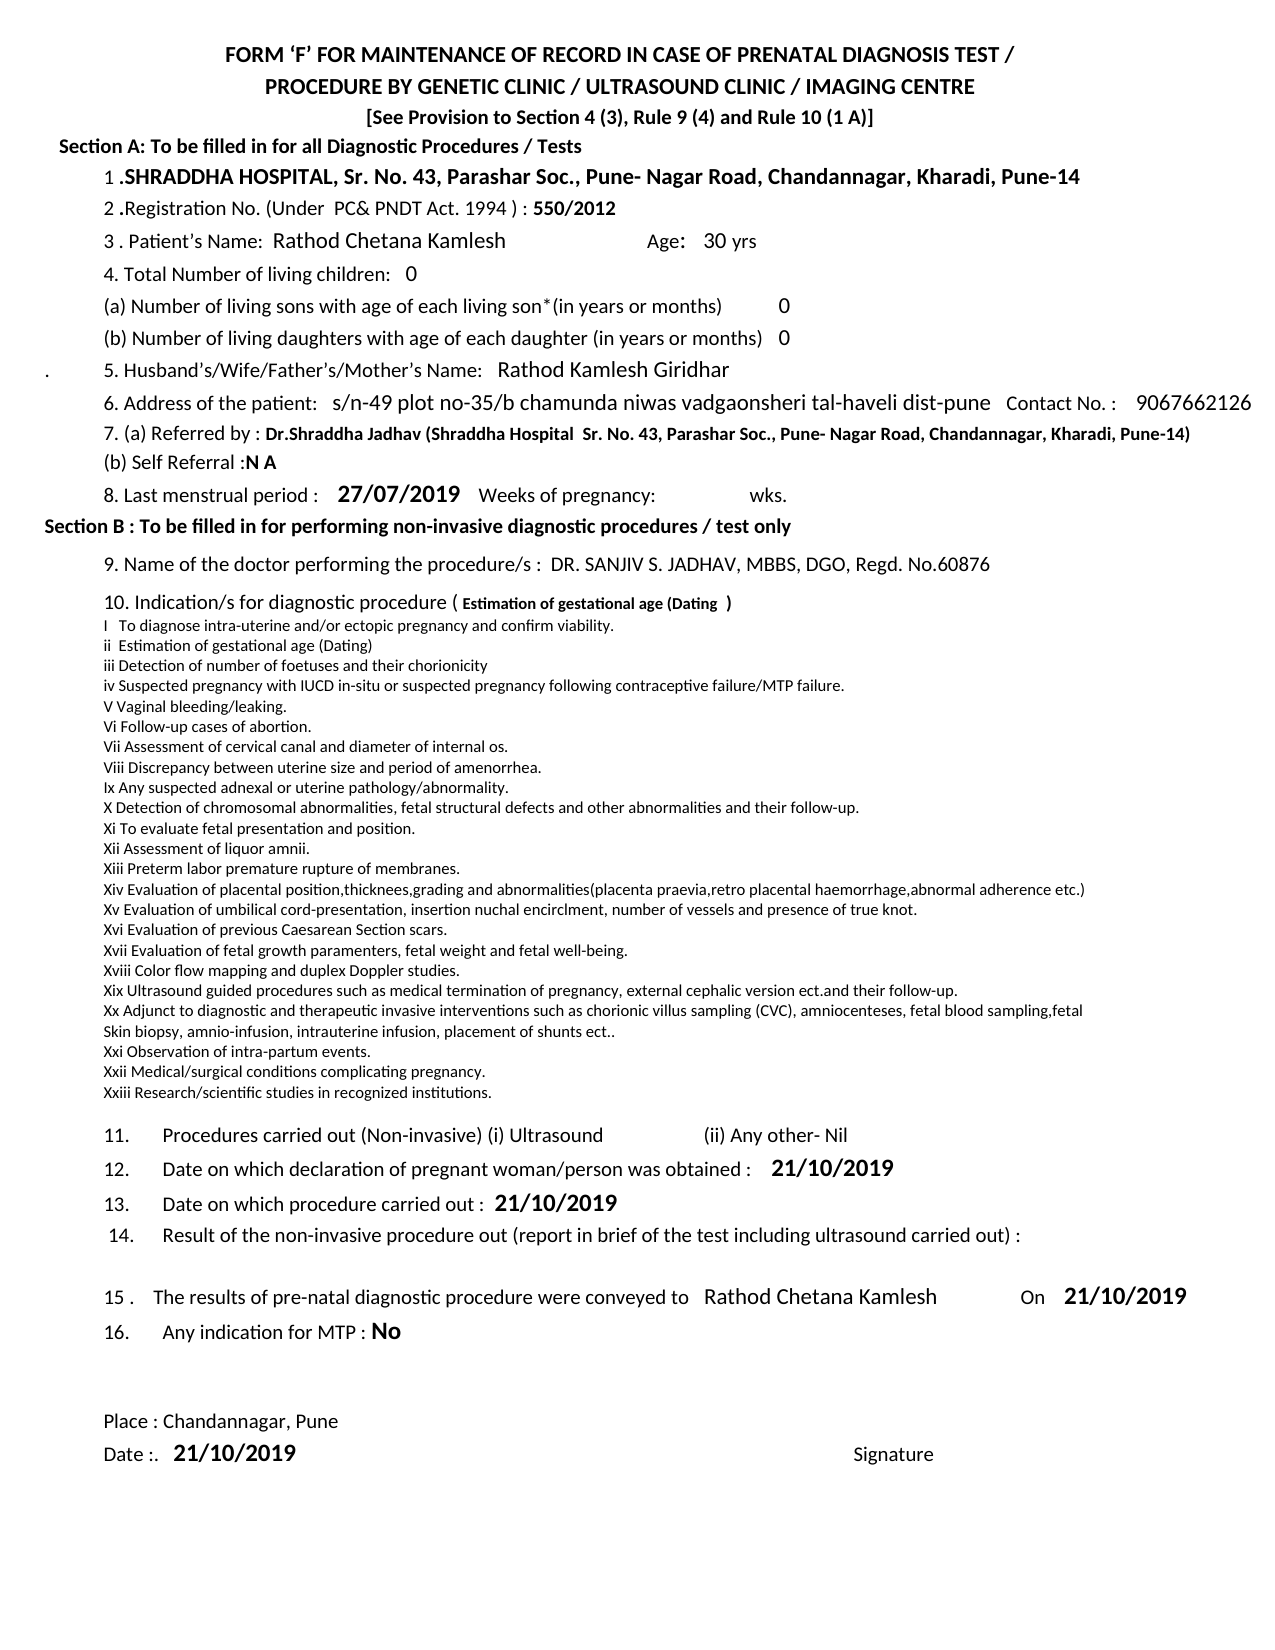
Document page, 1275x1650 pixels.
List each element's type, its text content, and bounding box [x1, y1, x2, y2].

text Xiv Evaluation of placental position,thicknees,grading and abnormalities(placenta praevia,retro placental haemorrhage,abnormal adherence etc.) [0, 879, 1275, 899]
text Viii Discrepancy between uterine size and period of amenorrhea. [0, 757, 1196, 777]
text 4. Total Number of living children: [44, 259, 1196, 287]
text Xix Ultrasound guided procedures such as medical termination of pregnancy, external cephalic version ect.and their follow-up. [0, 980, 1275, 1001]
text Xviii Color flow mapping and duplex Doppler studies. [0, 960, 1275, 980]
text (b) Self Referral :N A [44, 449, 1255, 474]
text (b) Number of living daughters with age of each daughter (in years or months) [44, 323, 1255, 351]
text Xv Evaluation of umbilical cord-presentation, insertion nuchal encirclment, number of vessels and presence of true knot. [0, 899, 1275, 919]
text 7. (a) Referred by : Dr.Shraddha Jadhav (Shraddha Hospital Sr. No. 43, Parashar Soc., Pune- Nagar Road, Chandannagar, Kharadi, Pune-14) [44, 420, 1255, 445]
text Date :. Signature [0, 1438, 1275, 1468]
text Section A: To be filled in for all Diagnostic Procedures / Tests [44, 133, 1196, 159]
text Section B : To be filled in for performing non-invasive diagnostic procedures / test only [44, 513, 1255, 538]
text I To diagnose intra-uterine and/or ectopic pregnancy and confirm viability. [75, 615, 1255, 635]
text 1 .SHRADDHA HOSPITAL, Sr. No. 43, Parashar Soc., Pune- Nagar Road, Chandannagar, Kharadi, Pune-14 [44, 162, 1196, 191]
text 9. Name of the doctor performing the procedure/s : DR. SANJIV S. JADHAV, MBBS, DGO, Regd. No.60876 [0, 551, 1255, 577]
text [See Provision to Section 4 (3), Rule 9 (4) and Rule 10 (1 A)] [44, 104, 1196, 129]
text Xx Adjunct to diagnostic and therapeutic invasive interventions such as chorionic villus sampling (CVC), amniocenteses, fetal blood sampling,fetal [0, 1001, 1275, 1021]
text 3 . Patient’s Name: Age: yrs [44, 224, 1166, 254]
text Xvi Evaluation of previous Caesarean Section scars. [0, 919, 1275, 940]
text 13. Date on which procedure carried out : [0, 1187, 1275, 1217]
text Xi To evaluate fetal presentation and position. [0, 818, 1196, 838]
text PROCEDURE BY GENETIC CLINIC / ULTRASOUND CLINIC / IMAGING CENTRE [44, 72, 1196, 100]
text Xvii Evaluation of fetal growth paramenters, fetal weight and fetal well-being. [0, 940, 1275, 960]
text X Detection of chromosomal abnormalities, fetal structural defects and other abnormalities and their follow-up. [0, 798, 1196, 818]
text 8. Last menstrual period : Weeks of pregnancy: wks. [44, 478, 1255, 509]
text 2 .Registration No. (Under PC& PNDT Act. 1994 ) : 550/2012 [44, 195, 1196, 220]
text . 5. Husband’s/Wife/Father’s/Mother’s Name: [44, 355, 1255, 383]
text (a) Number of living sons with age of each living son*(in years or months) [44, 291, 1255, 319]
text Xxi Observation of intra-partum events. [103, 1041, 1275, 1062]
text FORM ‘F’ FOR MAINTENANCE OF RECORD IN CASE OF PRENATAL DIAGNOSIS TEST / [44, 40, 1196, 68]
text 16. Any indication for MTP : No [0, 1315, 1275, 1346]
text Ix Any suspected adnexal or uterine pathology/abnormality. [0, 777, 1196, 798]
text Xxii Medical/surgical conditions complicating pregnancy. [0, 1062, 1275, 1082]
text Vi Follow-up cases of abortion. [0, 716, 1196, 737]
text V Vaginal bleeding/leaking. [0, 696, 1196, 716]
text 11. Procedures carried out (Non-invasive) (i) Ultrasound (ii) Any other- Nil [0, 1123, 1275, 1148]
text 15 . The results of pre-natal diagnostic procedure were conveyed to On [0, 1280, 1275, 1311]
text 12. Date on which declaration of pregnant woman/person was obtained : [0, 1152, 1275, 1182]
text Xxiii Research/scientific studies in recognized institutions. [0, 1082, 1275, 1102]
text iv Suspected pregnancy with IUCD in-situ or suspected pregnancy following contraceptive failure/MTP failure. [0, 676, 1196, 696]
text Xii Assessment of liquor amnii. [0, 838, 1196, 858]
text 6. Address of the patient: Contact No. : [103, 388, 1255, 416]
text 10. Indication/s for diagnostic procedure ( Estimation of gestational age (Dating ) [75, 589, 1255, 615]
text iii Detection of number of foetuses and their chorionicity [0, 655, 1196, 676]
text Place : Chandannagar, Pune [0, 1408, 1275, 1434]
text 14. Result of the non-invasive procedure out (report in brief of the test including ultrasound carried out) : [103, 1222, 1226, 1247]
text Vii Assessment of cervical canal and diameter of internal os. [0, 737, 1196, 757]
text ii Estimation of gestational age (Dating) [0, 635, 1196, 655]
text Skin biopsy, amnio-infusion, intrauterine infusion, placement of shunts ect.. [0, 1021, 1275, 1041]
text Xiii Preterm labor premature rupture of membranes. [0, 858, 1196, 879]
